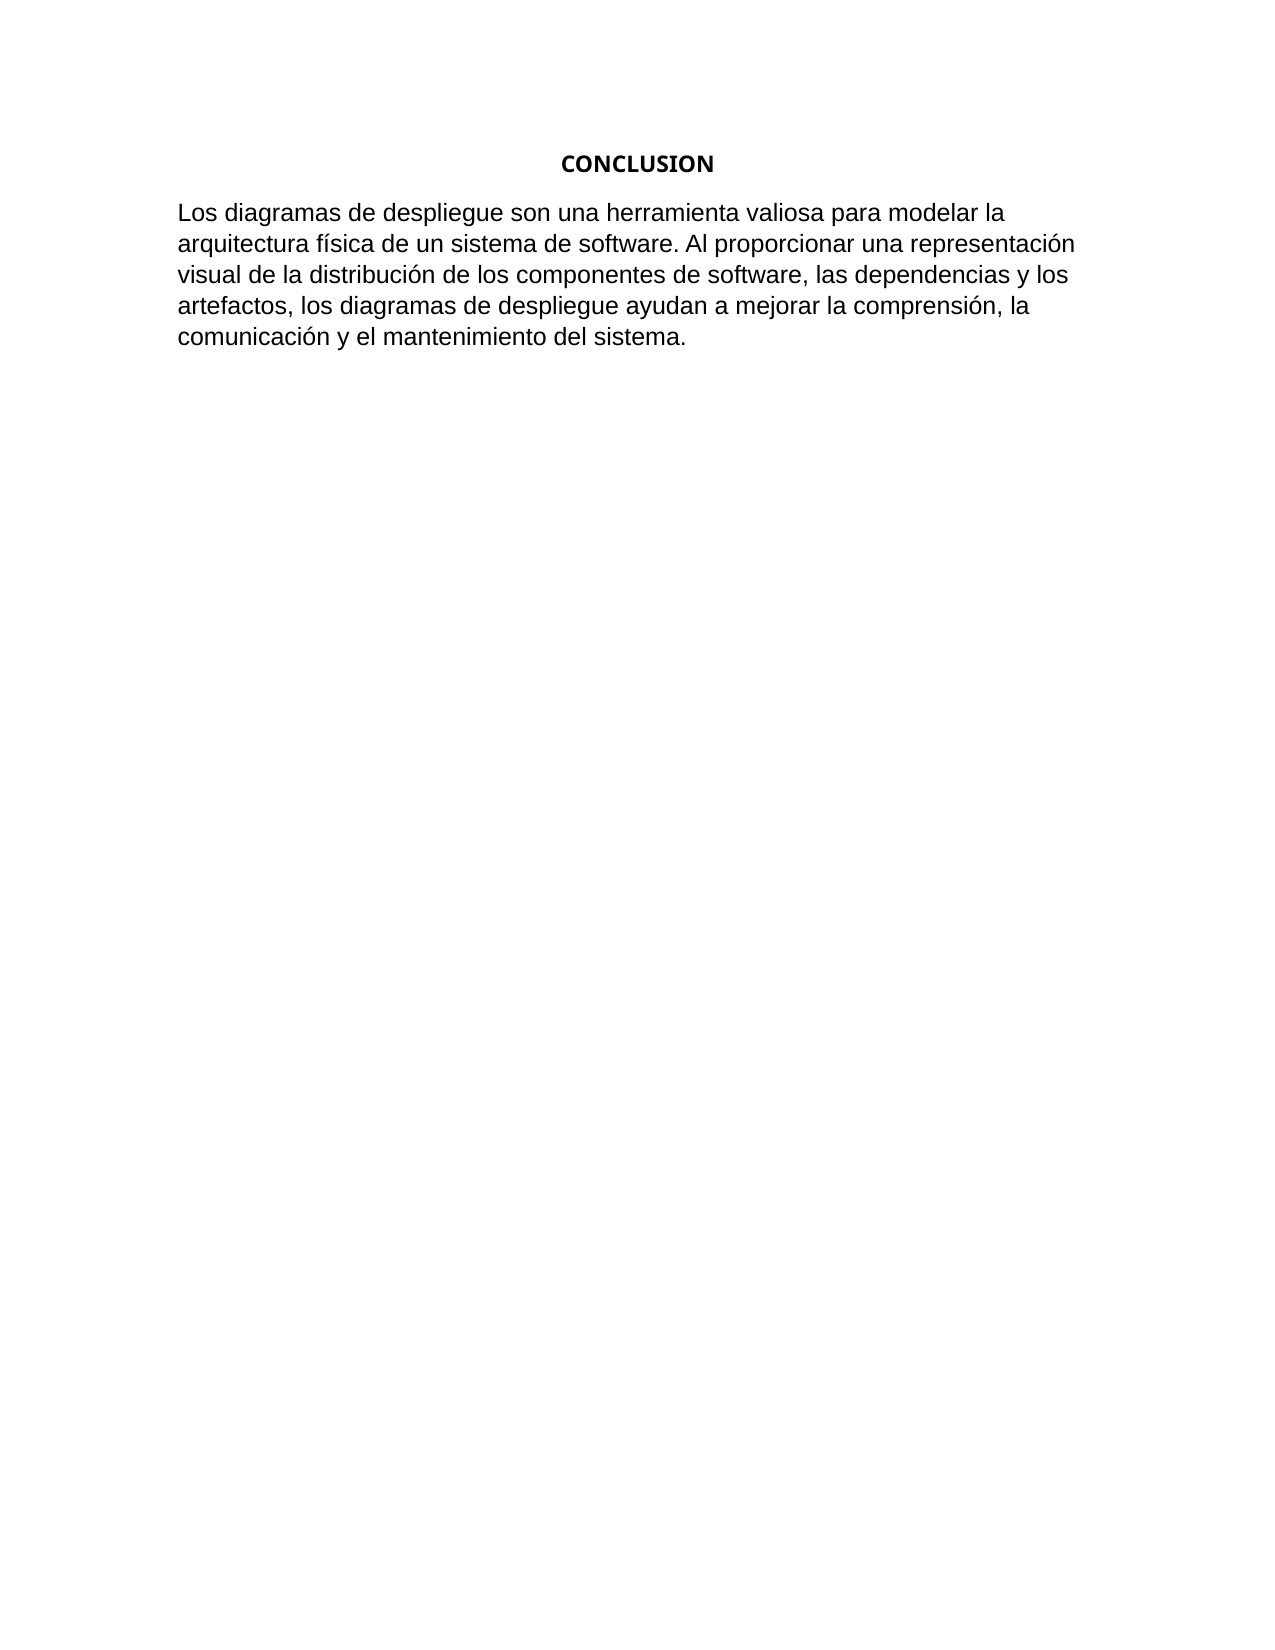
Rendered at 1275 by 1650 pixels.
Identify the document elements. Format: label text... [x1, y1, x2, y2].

text Los diagramas de despliegue son una herramienta valiosa para modelar la arquitectura física de un sistema de software. Al proporcionar una representación visual de la distribución de los componentes de software, las dependencias y los artefactos, los diagramas de despliegue ayudan a mejorar la comprensión, la comunicación y el mantenimiento del sistema. [177, 198, 1098, 351]
text CONCLUSION [177, 148, 1098, 179]
